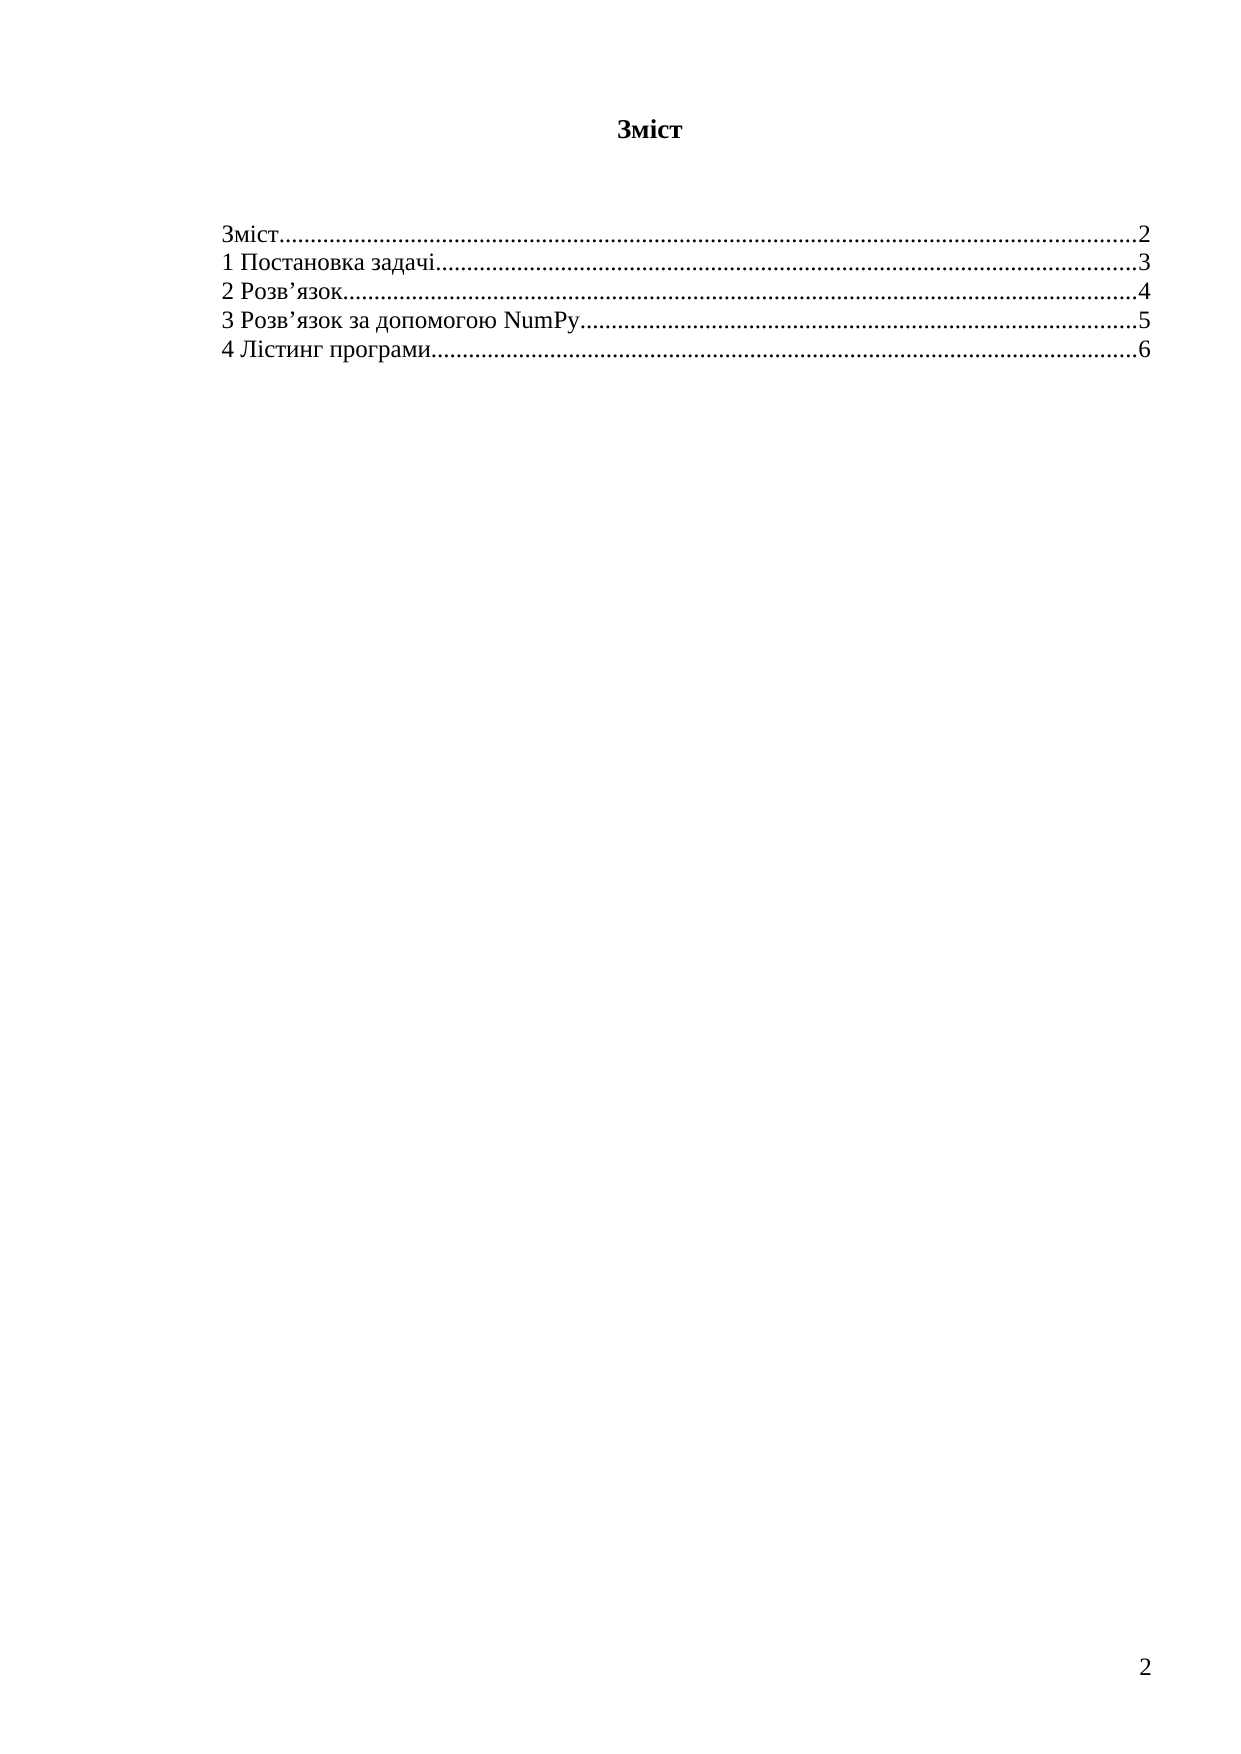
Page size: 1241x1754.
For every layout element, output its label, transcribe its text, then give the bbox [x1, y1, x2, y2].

subtitle Зміст [148, 113, 1152, 145]
